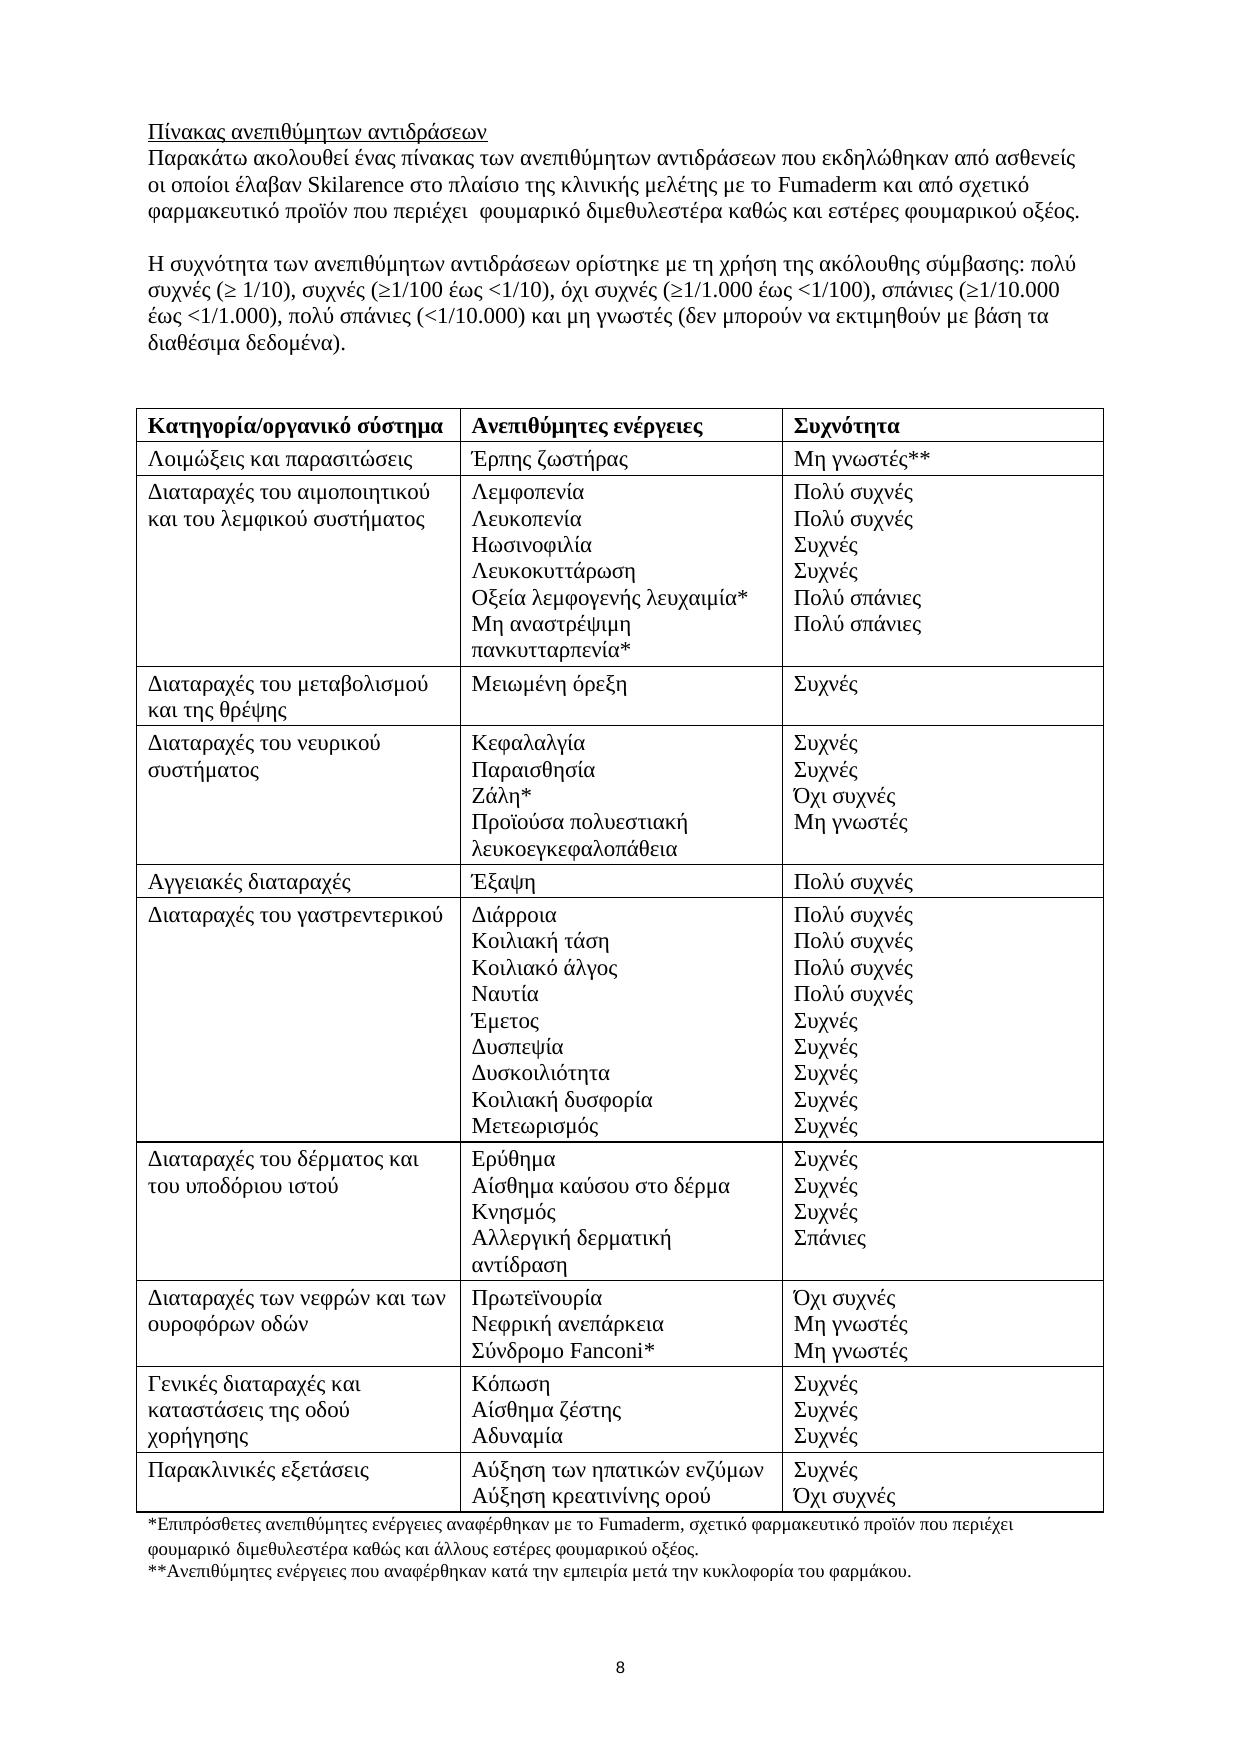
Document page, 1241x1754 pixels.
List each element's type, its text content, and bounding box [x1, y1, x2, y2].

table_cell Πολύ συχνές Πολύ συχνές Συχνές Συχνές Πολύ σπάνιες Πολύ σπάνιες [783, 476, 1103, 666]
table_cell Παρακλινικές εξετάσεις [137, 1453, 460, 1511]
table_cell Κεφαλαλγία Παραισθησία Ζάλη* Προϊούσα πολυεστιακή λευκοεγκεφαλοπάθεια [461, 726, 782, 864]
table_cell Συχνές Συχνές Συχνές [783, 1367, 1103, 1452]
table_cell Μειωμένη όρεξη [461, 667, 782, 725]
table_cell Διάρροια Κοιλιακή τάση Κοιλιακό άλγος Ναυτία Έμετος Δυσπεψία Δυσκοιλιότητα Κοιλιακή δυσφορία Μετεωρισμός [461, 898, 782, 1141]
table_cell Διαταραχές του νευρικού συστήματος [137, 726, 460, 864]
table_cell Έρπης ζωστήρας [461, 442, 782, 474]
table_cell Πρωτεϊνουρία Νεφρική ανεπάρκεια Σύνδρομο Fanconi* [461, 1281, 782, 1366]
table_cell Μη γνωστές** [783, 442, 1103, 474]
text *Επιπρόσθετες ανεπιθύμητες ενέργειες αναφέρθηκαν με το Fumaderm, σχετικό φαρμακευτικό προϊόν που περιέχει φουμαρικό διμεθυλεστέρα καθώς και άλλους εστέρες φουμαρικού οξέος. [148, 1513, 1092, 1560]
table_cell Γενικές διαταραχές και καταστάσεις της οδού χορήγησης [137, 1367, 460, 1452]
table_cell Συχνές Συχνές Συχνές Σπάνιες [783, 1143, 1103, 1280]
table_cell Συχνές [783, 667, 1103, 725]
table_cell Όχι συχνές Μη γνωστές Μη γνωστές [783, 1281, 1103, 1366]
table_cell Συχνές Συχνές Όχι συχνές Μη γνωστές [783, 726, 1103, 864]
table_cell Αγγειακές διαταραχές [137, 865, 460, 897]
table_cell Πολύ συχνές [783, 865, 1103, 897]
table_cell Διαταραχές του δέρματος και του υποδόριου ιστού [137, 1143, 460, 1280]
table_header Ανεπιθύμητες ενέργειες [461, 409, 782, 441]
table_cell Έξαψη [461, 865, 782, 897]
table_cell Συχνές Όχι συχνές [783, 1453, 1103, 1511]
text Η συχνότητα των ανεπιθύμητων αντιδράσεων ορίστηκε με τη χρήση της ακόλουθης σύμβασης: πολύ συχνές (≥ 1/10), συχνές (≥1/100 έως <1/10), όχι συχνές (≥1/1.000 έως <1/100), σπάνιες (≥1/10.000 έως <1/1.000), πολύ σπάνιες (<1/10.000) και μη γνωστές (δεν μπορούν να εκτιμηθούν με βάση τα διαθέσιμα δεδομένα). [148, 250, 1092, 355]
table_cell Διαταραχές των νεφρών και των ουροφόρων οδών [137, 1281, 460, 1366]
table_cell Λεμφοπενία Λευκοπενία Ηωσινοφιλία Λευκοκυττάρωση Οξεία λεμφογενής λευχαιμία* Μη αναστρέψιμη πανκυτταρπενία* [461, 476, 782, 666]
table_cell Πολύ συχνές Πολύ συχνές Πολύ συχνές Πολύ συχνές Συχνές Συχνές Συχνές Συχνές Συχνές [783, 898, 1103, 1141]
table_header Κατηγορία/οργανικό σύστημα [137, 409, 460, 441]
table_cell Αύξηση των ηπατικών ενζύμων Αύξηση κρεατινίνης ορού [461, 1453, 782, 1511]
text **Ανεπιθύμητες ενέργειες που αναφέρθηκαν κατά την εμπειρία μετά την κυκλοφορία του φαρμάκου. [148, 1560, 1092, 1582]
table_cell Διαταραχές του γαστρεντερικού [137, 898, 460, 1141]
text Παρακάτω ακολουθεί ένας πίνακας των ανεπιθύμητων αντιδράσεων που εκδηλώθηκαν από ασθενείς οι οποίοι έλαβαν Skilarence στο πλαίσιο της κλινικής μελέτης με το Fumaderm και από σχετικό φαρμακευτικό προϊόν που περιέχει φουμαρικό διμεθυλεστέρα καθώς και εστέρες φουμαρικού οξέος. [148, 144, 1092, 223]
table_header Συχνότητα [783, 409, 1103, 441]
table_cell Διαταραχές του αιμοποιητικού και του λεμφικού συστήματος [137, 476, 460, 666]
text Πίνακας ανεπιθύμητων αντιδράσεων [148, 118, 1092, 144]
table_cell Κόπωση Αίσθημα ζέστης Αδυναμία [461, 1367, 782, 1452]
table_cell Διαταραχές του μεταβολισμού και της θρέψης [137, 667, 460, 725]
table_cell Λοιμώξεις και παρασιτώσεις [137, 442, 460, 474]
table_cell Ερύθημα Αίσθημα καύσου στο δέρμα Κνησμός Αλλεργική δερματική αντίδραση [461, 1143, 782, 1280]
